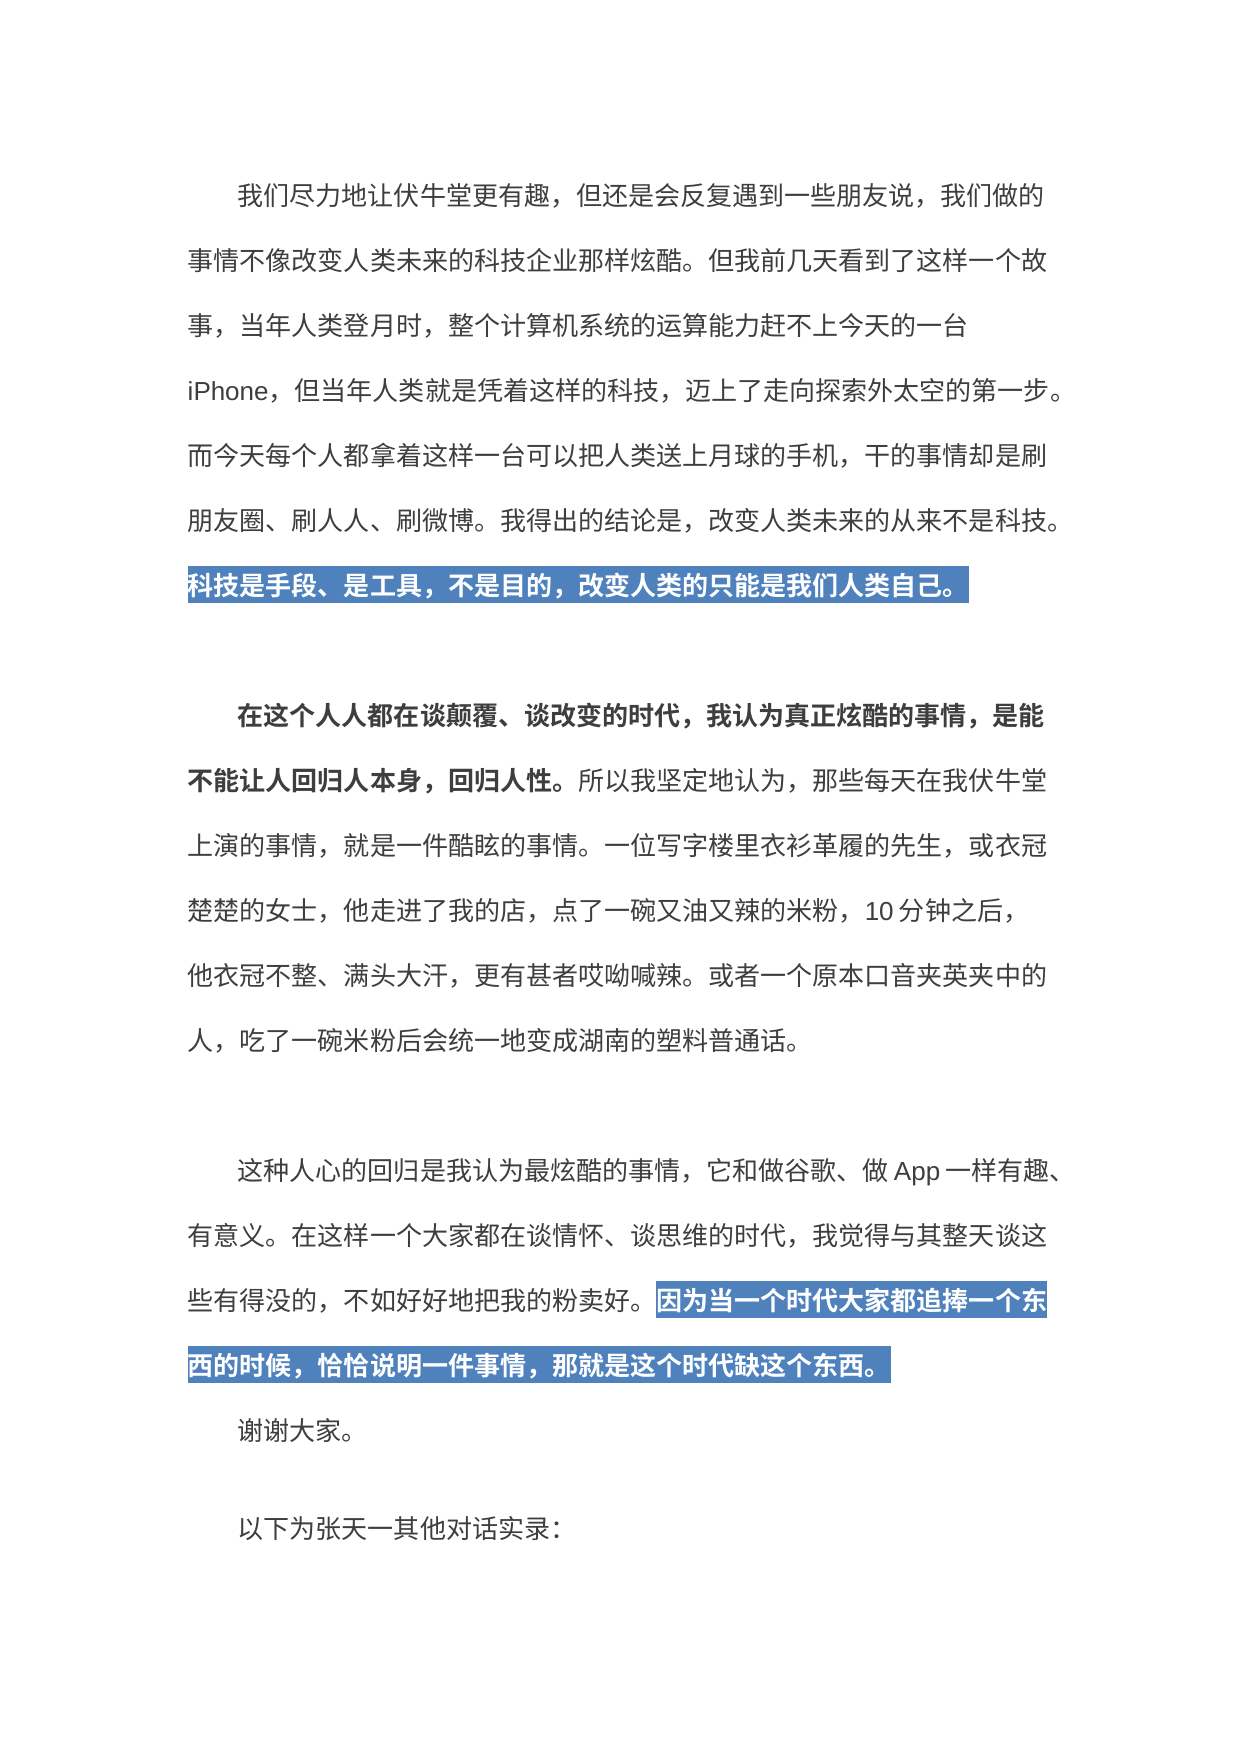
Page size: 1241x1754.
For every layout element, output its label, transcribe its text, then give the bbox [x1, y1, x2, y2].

text 我们尽力地让伏牛堂更有趣，但还是会反复遇到一些朋友说，我们做的事情不像改变人类未来的科技企业那样炫酷。但我前几天看到了这样一个故事，当年人类登月时，整个计算机系统的运算能力赶不上今天的一台iPhone，但当年人类就是凭着这样的科技，迈上了走向探索外太空的第一步。而今天每个人都拿着这样一台可以把人类送上月球的手机，干的事情却是刷朋友圈、刷人人、刷微博。我得出的结论是，改变人类未来的从来不是科技。科技是手段、是工具，不是目的，改变人类的只能是我们人类自己。 [187, 162, 1053, 617]
text 谢谢大家。 [187, 1397, 1053, 1462]
text 在这个人人都在谈颠覆、谈改变的时代，我认为真正炫酷的事情，是能不能让人回归人本身，回归人性。所以我坚定地认为，那些每天在我伏牛堂上演的事情，就是一件酷眩的事情。一位写字楼里衣衫革履的先生，或衣冠楚楚的女士，他走进了我的店，点了一碗又油又辣的米粉，10分钟之后，他衣冠不整、满头大汗，更有甚者哎呦喊辣。或者一个原本口音夹英夹中的人，吃了一碗米粉后会统一地变成湖南的塑料普通话。 [187, 682, 1053, 1072]
text 以下为张天一其他对话实录： [187, 1494, 1053, 1559]
text 这种人心的回归是我认为最炫酷的事情，它和做谷歌、做App一样有趣、有意义。在这样一个大家都在谈情怀、谈思维的时代，我觉得与其整天谈这些有得没的，不如好好地把我的粉卖好。因为当一个时代大家都追捧一个东西的时候，恰恰说明一件事情，那就是这个时代缺这个东西。 [187, 1137, 1053, 1397]
